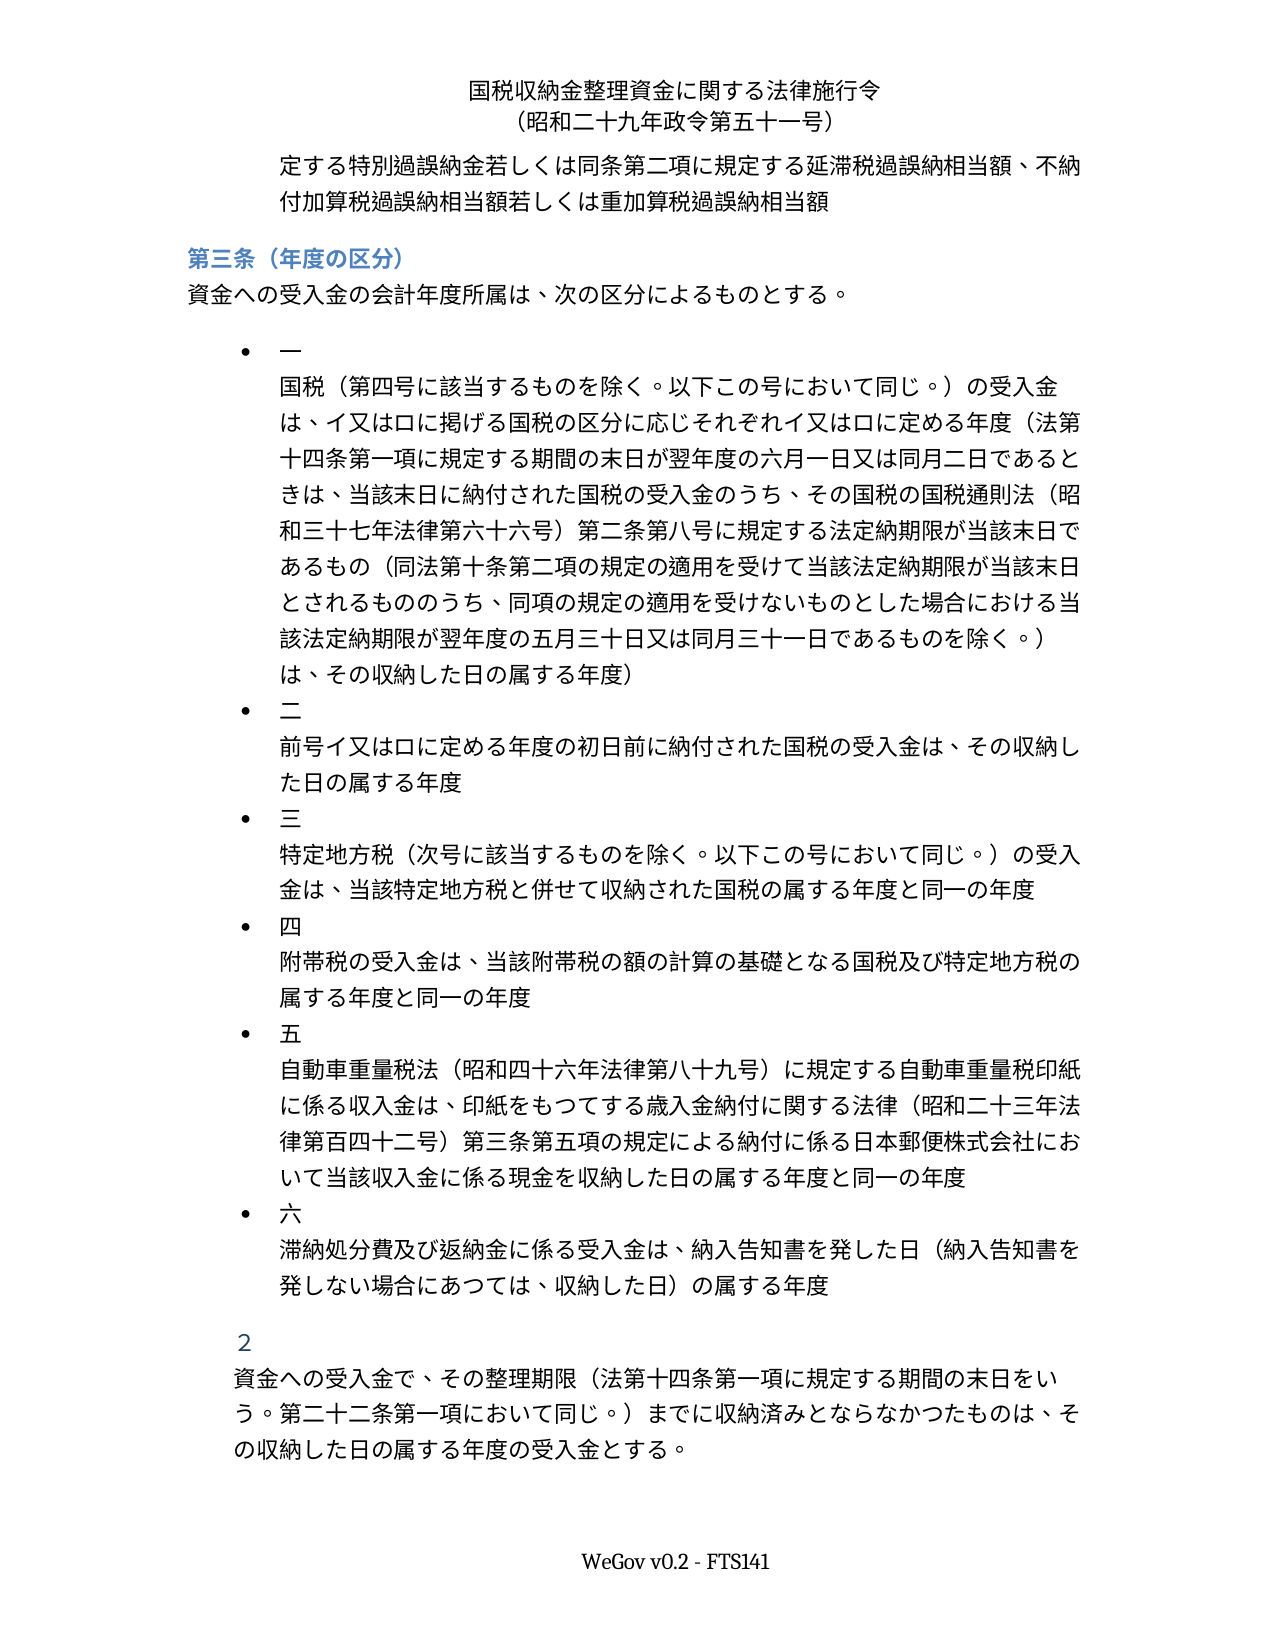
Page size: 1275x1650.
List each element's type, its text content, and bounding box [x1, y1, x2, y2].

text 資金への受入金で、その整理期限（法第十四条第一項に規定する期間の末日をいう。第二十二条第一項において同じ。）までに収納済みとならなかつたものは、その収納した日の属する年度の受入金とする。 [233, 1362, 1087, 1466]
list 三 特定地方税（次号に該当するものを除く。以下この号において同じ。）の受入金は、当該特定地方税と併せて収納された国税の属する年度と同一の年度 [242, 803, 1087, 906]
list 一 国税（第四号に該当するものを除く。以下この号において同じ。）の受入金は、イ又はロに掲げる国税の区分に応じそれぞれイ又はロに定める年度（法第十四条第一項に規定する期間の末日が翌年度の六月一日又は同月二日であるときは、当該末日に納付された国税の受入金のうち、その国税の国税通則法（昭和三十七年法律第六十六号）第二条第八号に規定する法定納期限が当該末日であるもの（同法第十条第二項の規定の適用を受けて当該法定納期限が当該末日とされるもののうち、同項の規定の適用を受けないものとした場合における当該法定納期限が翌年度の五月三十日又は同月三十一日であるものを除く。）は、その収納した日の属する年度） [242, 335, 1087, 690]
list 四 附帯税の受入金は、当該附帯税の額の計算の基礎となる国税及び特定地方税の属する年度と同一の年度 [242, 910, 1087, 1013]
list 二 前号イ又はロに定める年度の初日前に納付された国税の受入金は、その収納した日の属する年度 [242, 695, 1087, 798]
text 資金への受入金の会計年度所属は、次の区分によるものとする。 [187, 279, 1087, 310]
list 五 自動車重量税法（昭和四十六年法律第八十九号）に規定する自動車重量税印紙に係る収入金は、印紙をもつてする歳入金納付に関する法律（昭和二十三年法律第百四十二号）第三条第五項の規定による納付に係る日本郵便株式会社において当該収入金に係る現金を収納した日の属する年度と同一の年度 [242, 1018, 1087, 1193]
list 六 滞納処分費及び返納金に係る受入金は、納入告知書を発した日（納入告知書を発しない場合にあつては、収納した日）の属する年度 [242, 1198, 1087, 1301]
subtitle 第三条（年度の区分） [187, 243, 1087, 274]
subtitle ２ [233, 1327, 1087, 1358]
